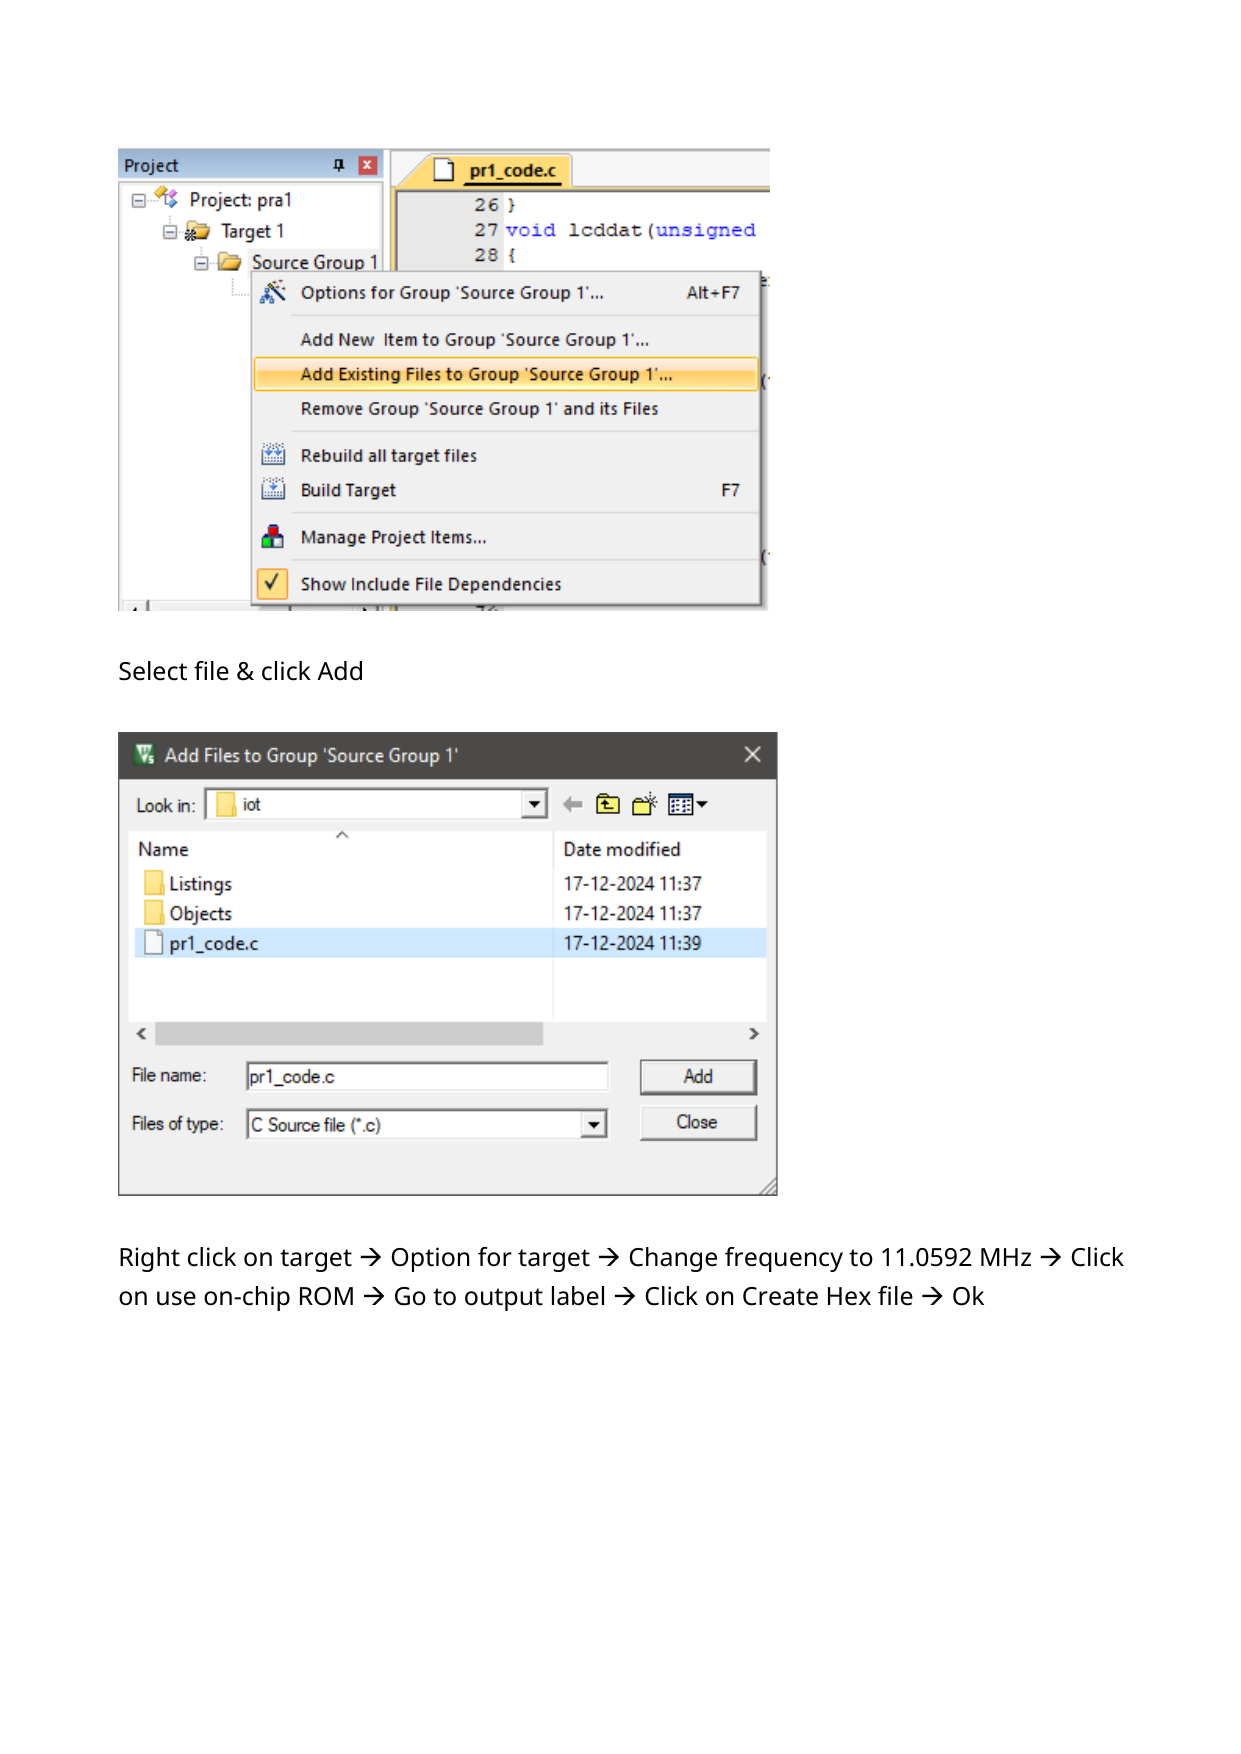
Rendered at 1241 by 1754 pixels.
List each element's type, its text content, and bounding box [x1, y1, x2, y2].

picture [118, 732, 778, 1196]
text Right click on target Option for target Change frequency to 11.0592 MHz Click on use on-chip ROM Go to output label Click on Create Hex file Ok [118, 1239, 1152, 1313]
text Select file & click Add [118, 654, 1152, 688]
picture [118, 147, 770, 611]
